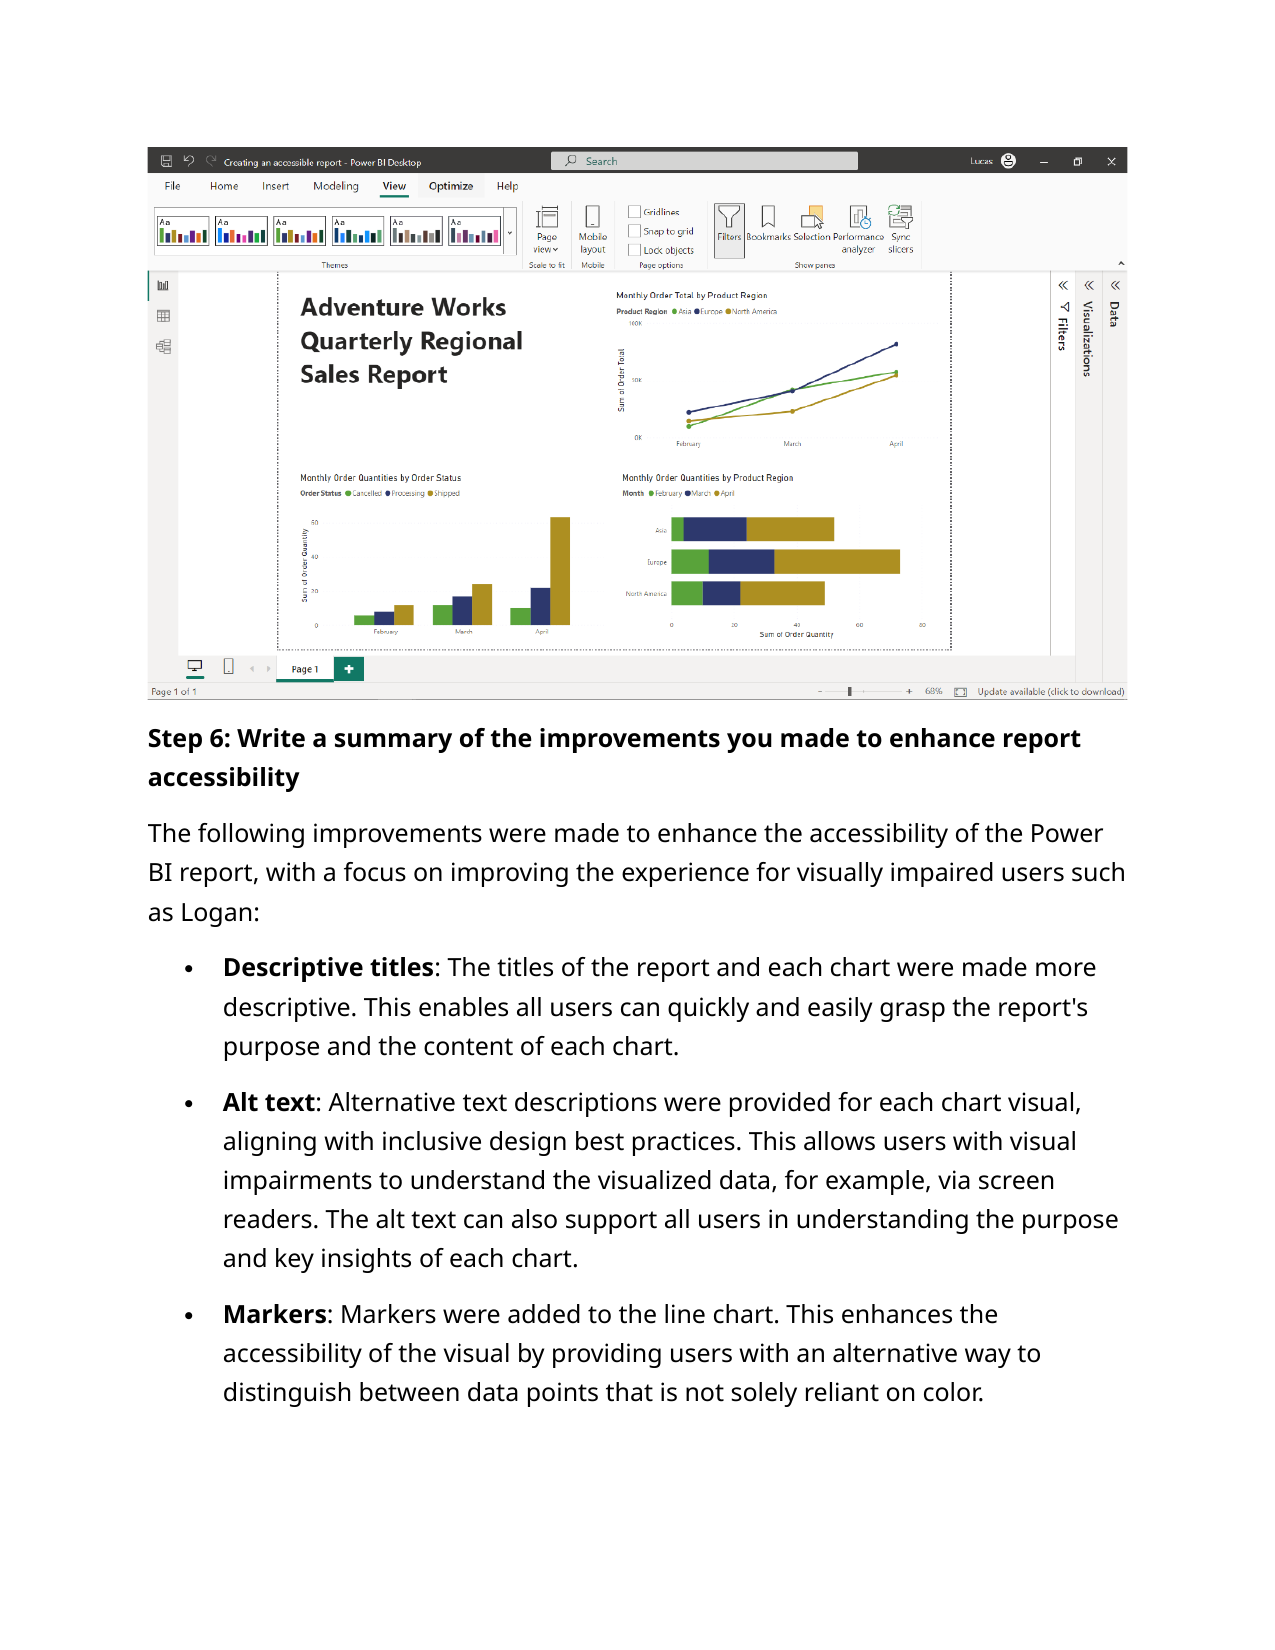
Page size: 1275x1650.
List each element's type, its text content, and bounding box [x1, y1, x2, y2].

text Step 6: Write a summary of the improvements you made to enhance report accessibility [148, 721, 1127, 794]
picture [147, 147, 1128, 700]
list Descriptive titles: The titles of the report and each chart were made more descriptive. This enables all users can quickly and easily grasp the report's purpose and the content of each chart. [185, 950, 1127, 1062]
text The following improvements were made to enhance the accessibility of the Power BI report, with a focus on improving the experience for visually impaired users such as Logan: [148, 816, 1127, 928]
list Alt text: Alternative text descriptions were provided for each chart visual, aligning with inclusive design best practices. This allows users with visual impairments to understand the visualized data, for example, via screen readers. The alt text can also support all users in understanding the purpose and key insights of each chart. [185, 1084, 1127, 1275]
list Markers: Markers were added to the line chart. This enhances the accessibility of the visual by providing users with an alternative way to distinguish between data points that is not solely reliant on color. [185, 1297, 1127, 1409]
